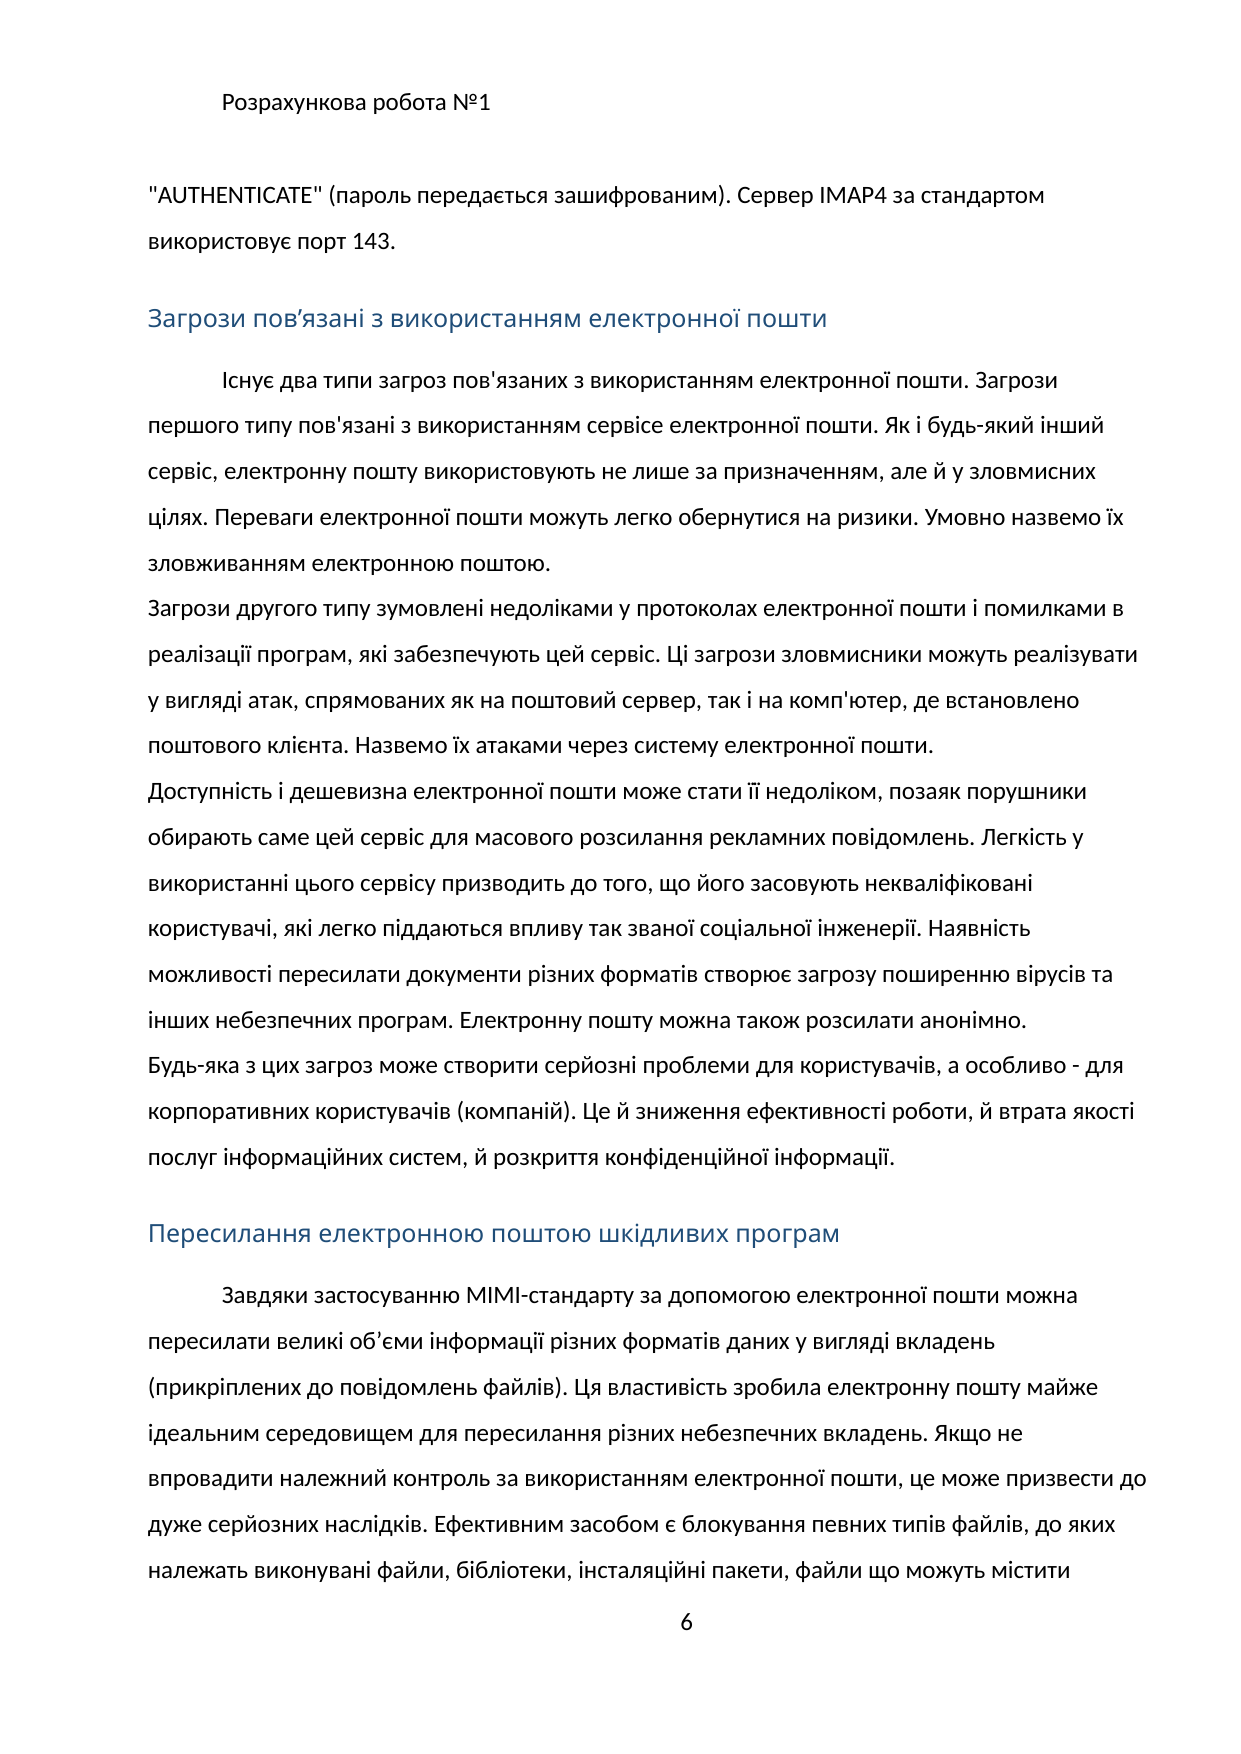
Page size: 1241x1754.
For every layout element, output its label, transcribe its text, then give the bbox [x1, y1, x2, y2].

subtitle Пересилання електронною поштою шкідливих програм [148, 1216, 1152, 1250]
subtitle Загрози пов’язані з використанням електронної пошти [148, 300, 1152, 334]
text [148, 1279, 1152, 1584]
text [148, 179, 1152, 256]
text Існує два типи загроз пов'язаних з використанням електронної пошти. Загрози першого типу пов'язані з використанням сервісе електронної пошти. Як і будь-який інший сервіс, електронну пошту використовують не лише за призначенням, але й у зловмисних цілях. Переваги електронної пошти можуть легко обернутися на ризики. Умовно назвемо їх зловживанням електронною поштою. Загрози другого типу зумовлені недоліками у протоколах електронної пошти і помилками в реалізації програм, які забезпечують цей сервіс. Ці загрози зловмисники можуть реалізувати у вигляді атак, спрямованих як на поштовий сервер, так і на комп'ютер, де встановлено поштового клієнта. Назвемо їх атаками через систему електронної пошти. Доступність і дешевизна електронної пошти може стати її недоліком, позаяк порушники обирають саме цей сервіс для масового розсилання рекламних повідомлень. Легкість у використанні цього сервісу призводить до того, що його засовують некваліфіковані користувачі, які легко піддаються впливу так званої соціальної інженерії. Наявність можливості пересилати документи різних форматів створює загрозу поширенню вірусів та інших небезпечних програм. Електронну пошту можна також розсилати анонімно. Будь-яка з цих загроз може створити серйозні проблеми для користувачів, а особливо - для корпоративних користувачів (компаній). Це й зниження ефективності роботи, й втрата якості послуг інформаційних систем, й розкриття конфіденційної інформації. [148, 364, 1152, 1172]
